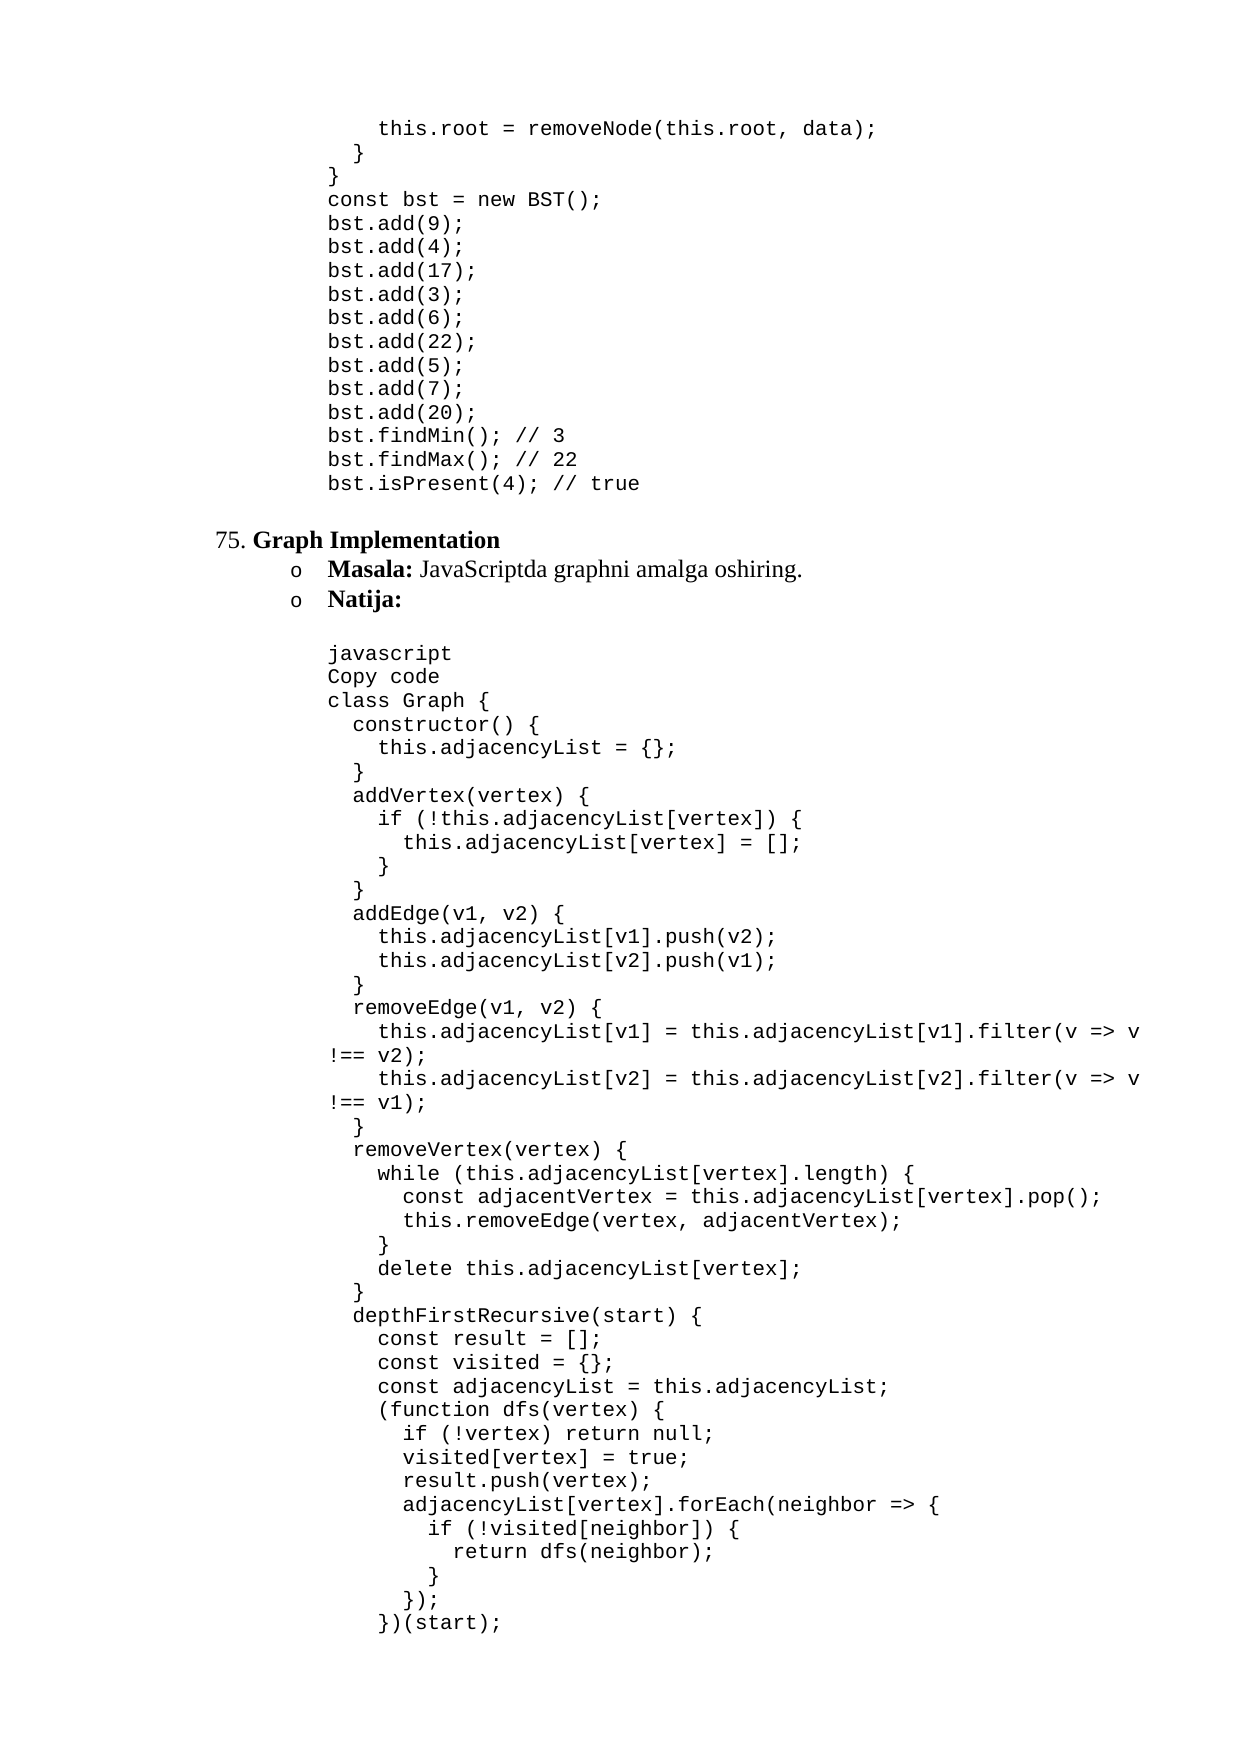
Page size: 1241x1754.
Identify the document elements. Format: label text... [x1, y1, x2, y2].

text this.root = removeNode(this.root, data); [327, 118, 1152, 142]
text bst.add(4); [327, 236, 1152, 260]
text addVertex(vertex) { [327, 784, 1152, 808]
text } [327, 165, 1152, 189]
text if (!visited[neighbor]) { [327, 1518, 1152, 1541]
text } [327, 1234, 1152, 1257]
text }); [327, 1588, 1152, 1612]
text bst.isPresent(4); // true [327, 473, 1152, 496]
text this.removeEdge(vertex, adjacentVertex); [327, 1210, 1152, 1234]
text const result = []; [327, 1328, 1152, 1352]
text this.adjacencyList[v2] = this.adjacencyList[v2].filter(v => v !== v1); [327, 1068, 1152, 1116]
text const visited = {}; [327, 1352, 1152, 1376]
text bst.add(6); [327, 307, 1152, 331]
text return dfs(neighbor); [327, 1541, 1152, 1565]
text } [327, 856, 1152, 879]
text } [327, 1565, 1152, 1588]
list Graph Implementation [215, 526, 1152, 554]
text bst.add(7); [327, 378, 1152, 402]
text if (!this.adjacencyList[vertex]) { [327, 808, 1152, 832]
text visited[vertex] = true; [327, 1447, 1152, 1470]
text this.adjacencyList[v2].push(v1); [327, 950, 1152, 974]
text } [327, 761, 1152, 784]
text this.adjacencyList[vertex] = []; [327, 832, 1152, 856]
text if (!vertex) return null; [327, 1423, 1152, 1447]
text bst.add(22); [327, 331, 1152, 354]
text addEdge(v1, v2) { [327, 903, 1152, 926]
text bst.add(9); [327, 213, 1152, 236]
text bst.findMin(); // 3 [327, 426, 1152, 449]
text bst.add(17); [327, 260, 1152, 284]
text } [327, 1281, 1152, 1305]
text constructor() { [327, 714, 1152, 737]
list Masala: JavaScriptda graphni amalga oshiring. [290, 554, 1152, 584]
text this.adjacencyList = {}; [327, 737, 1152, 761]
text removeVertex(vertex) { [327, 1139, 1152, 1163]
text } [327, 1116, 1152, 1139]
text const adjacencyList = this.adjacencyList; [327, 1376, 1152, 1399]
text this.adjacencyList[v1].push(v2); [327, 926, 1152, 950]
text delete this.adjacencyList[vertex]; [327, 1257, 1152, 1281]
text javascript [327, 643, 1152, 666]
text } [327, 142, 1152, 165]
list Natija: [290, 584, 1152, 613]
text this.adjacencyList[v1] = this.adjacencyList[v1].filter(v => v !== v2); [327, 1021, 1152, 1068]
text } [327, 879, 1152, 903]
text const adjacentVertex = this.adjacencyList[vertex].pop(); [327, 1187, 1152, 1210]
text Copy code [327, 666, 1152, 690]
text bst.add(5); [327, 354, 1152, 378]
text removeEdge(v1, v2) { [327, 997, 1152, 1021]
text result.push(vertex); [327, 1470, 1152, 1494]
text while (this.adjacencyList[vertex].length) { [327, 1163, 1152, 1187]
text bst.add(20); [327, 402, 1152, 426]
text } [327, 974, 1152, 997]
text bst.add(3); [327, 284, 1152, 307]
text })(start); [327, 1612, 1152, 1636]
text const bst = new BST(); [327, 189, 1152, 213]
text (function dfs(vertex) { [327, 1399, 1152, 1423]
text depthFirstRecursive(start) { [327, 1305, 1152, 1328]
text class Graph { [327, 690, 1152, 714]
text bst.findMax(); // 22 [327, 449, 1152, 473]
text adjacencyList[vertex].forEach(neighbor => { [327, 1494, 1152, 1518]
